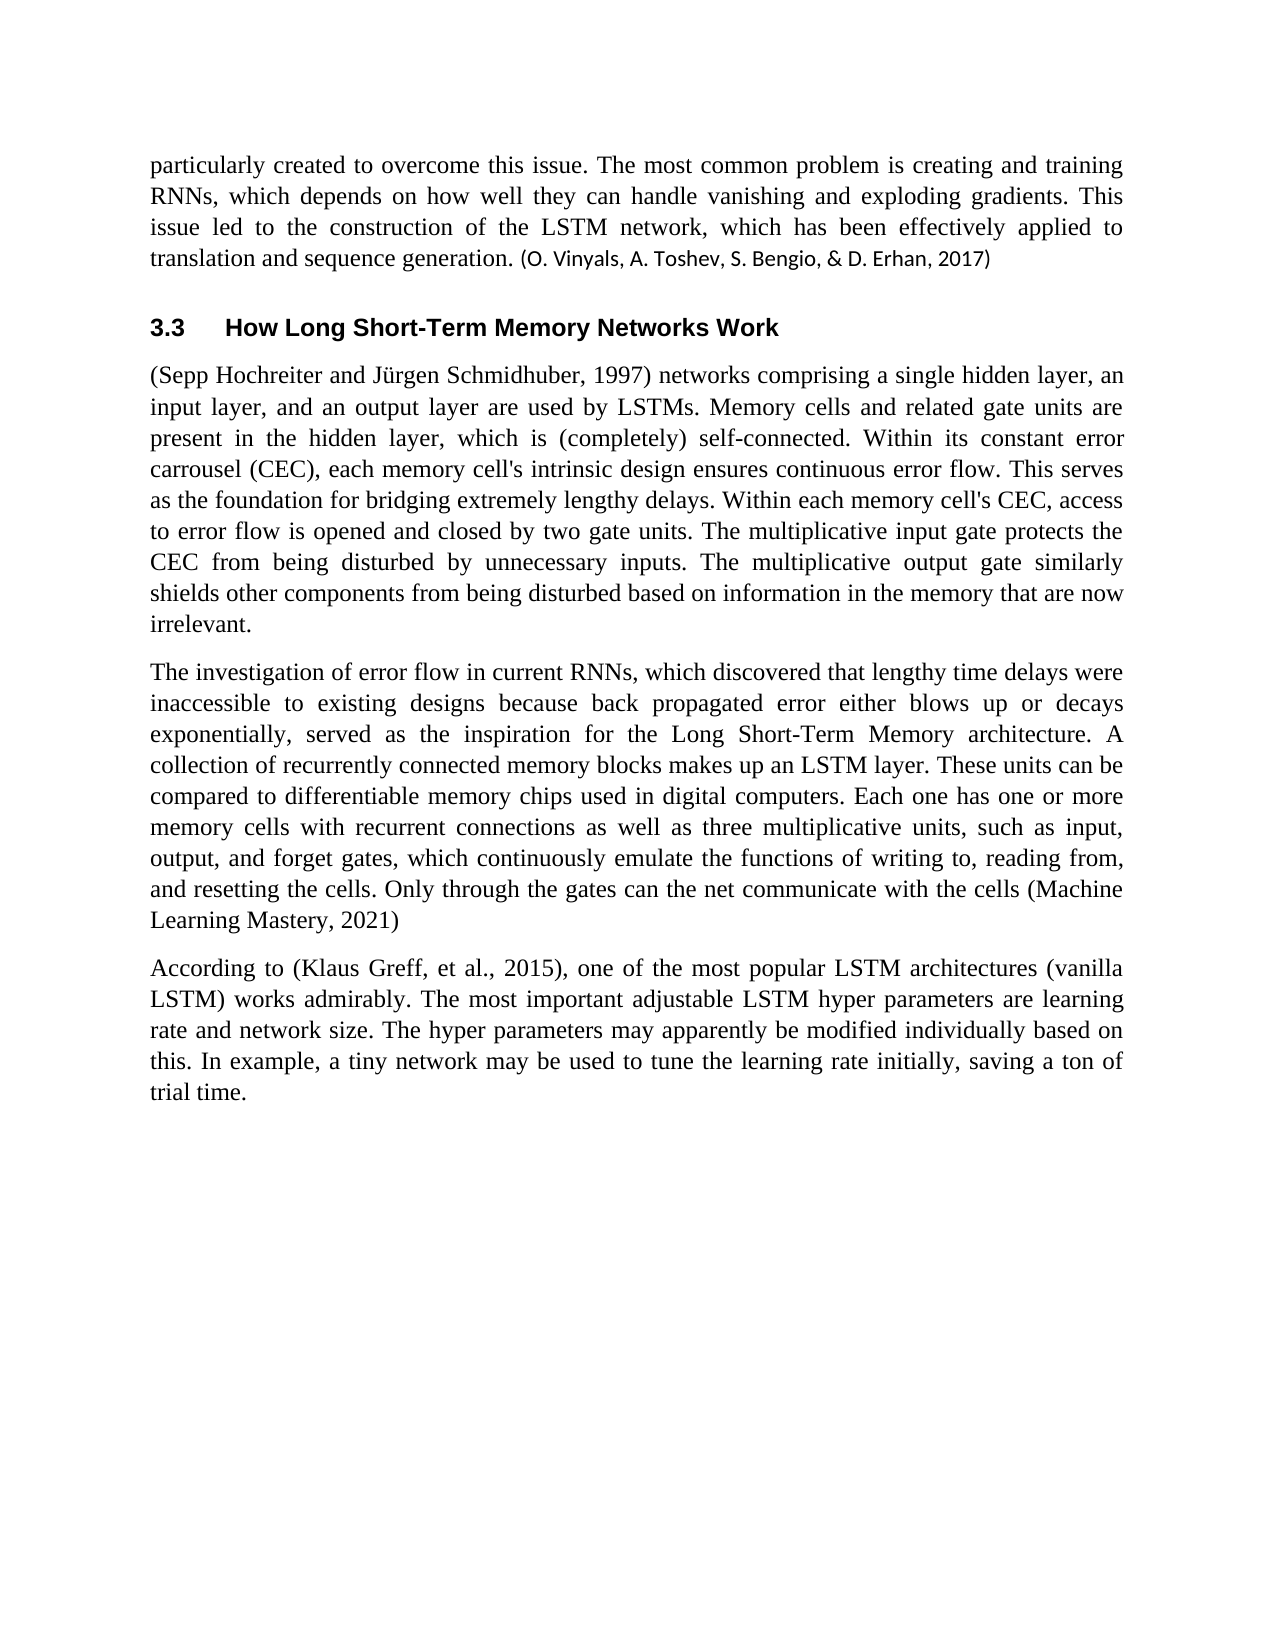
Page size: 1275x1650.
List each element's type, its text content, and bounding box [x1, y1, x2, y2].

text 3.3 How Long Short-Term Memory Networks Work [150, 313, 1125, 342]
text According to (Klaus Greff, et al., 2015), one of the most popular LSTM architectures (vanilla LSTM) works admirably. The most important adjustable LSTM hyper parameters are learning rate and network size. The hyper parameters may apparently be modified individually based on this. In example, a tiny network may be used to tune the learning rate initially, saving a ton of trial time. [150, 953, 1125, 1106]
text The investigation of error flow in current RNNs, which discovered that lengthy time delays were inaccessible to existing designs because back propagated error either blows up or decays exponentially, served as the inspiration for the Long Short-Term Memory architecture. A collection of recurrently connected memory blocks makes up an LSTM layer. These units can be compared to differentiable memory chips used in digital computers. Each one has one or more memory cells with recurrent connections as well as three multiplicative units, such as input, output, and forget gates, which continuously emulate the functions of writing to, reading from, and resetting the cells. Only through the gates can the net communicate with the cells (Machine Learning Mastery, 2021) [150, 657, 1125, 934]
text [150, 150, 1125, 272]
text (Sepp Hochreiter and Jürgen Schmidhuber, 1997) networks comprising a single hidden layer, an input layer, and an output layer are used by LSTMs. Memory cells and related gate units are present in the hidden layer, which is (completely) self-connected. Within its constant error carrousel (CEC), each memory cell's intrinsic design ensures continuous error flow. This serves as the foundation for bridging extremely lengthy delays. Within each memory cell's CEC, access to error flow is opened and closed by two gate units. The multiplicative input gate protects the CEC from being disturbed by unnecessary inputs. The multiplicative output gate similarly shields other components from being disturbed based on information in the memory that are now irrelevant. [150, 361, 1125, 638]
